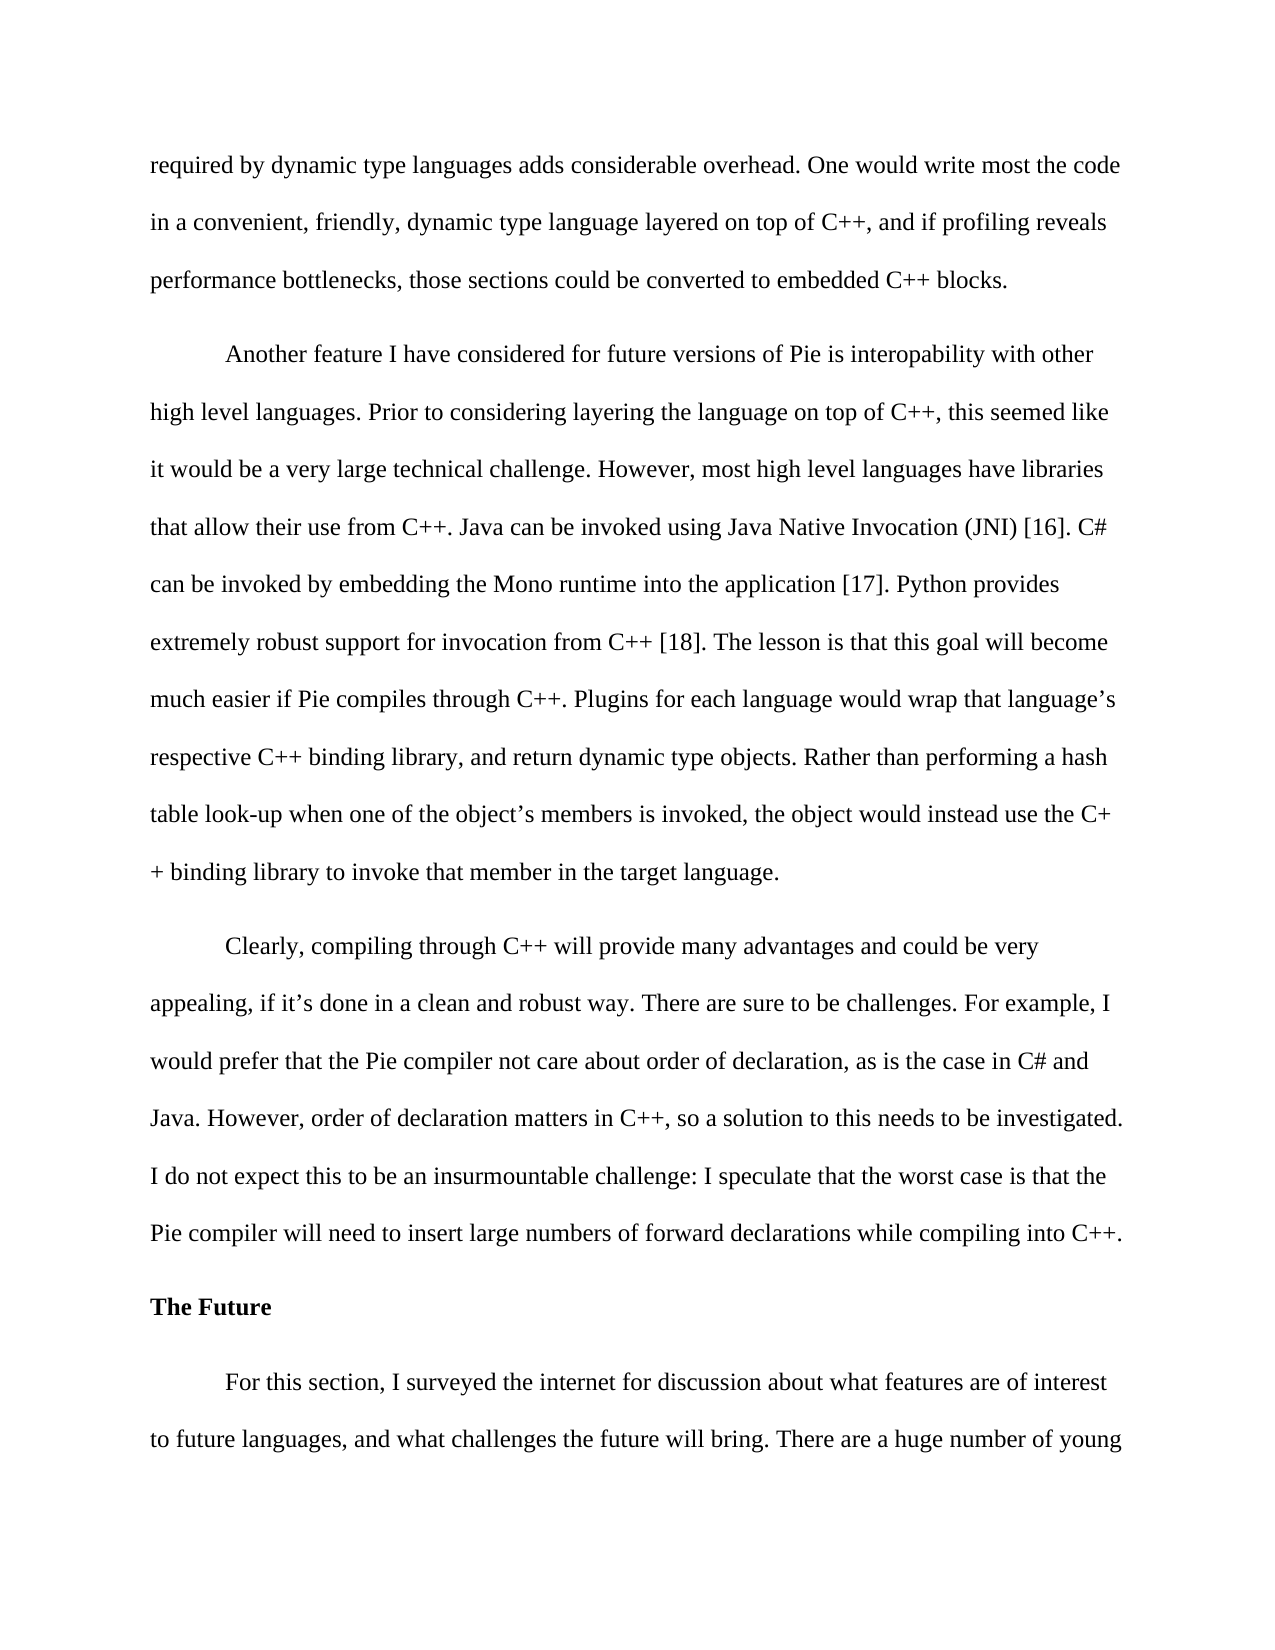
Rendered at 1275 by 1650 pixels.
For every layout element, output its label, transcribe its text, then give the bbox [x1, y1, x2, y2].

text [150, 1367, 1125, 1453]
text The Future [150, 1292, 1125, 1321]
text Another feature I have considered for future versions of Pie is interopability with other high level languages. Prior to considering layering the language on top of C++, this seemed like it would be a very large technical challenge. However, most high level languages have libraries that allow their use from C++. Java can be invoked using Java Native Invocation (JNI) [16]. C# can be invoked by embedding the Mono runtime into the application [17]. Python provides extremely robust support for invocation from C++ [18]. The lesson is that this goal will become much easier if Pie compiles through C++. Plugins for each language would wrap that language’s respective C++ binding library, and return dynamic type objects. Rather than performing a hash table look-up when one of the object’s members is invoked, the object would instead use the C++ binding library to invoke that member in the target language. [150, 339, 1125, 885]
text Clearly, compiling through C++ will provide many advantages and could be very appealing, if it’s done in a clean and robust way. There are sure to be challenges. For example, I would prefer that the Pie compiler not care about order of declaration, as is the case in C# and Java. However, order of declaration matters in C++, so a solution to this needs to be investigated. I do not expect this to be an insurmountable challenge: I speculate that the worst case is that the Pie compiler will need to insert large numbers of forward declarations while compiling into C++. [150, 931, 1125, 1247]
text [150, 150, 1125, 294]
